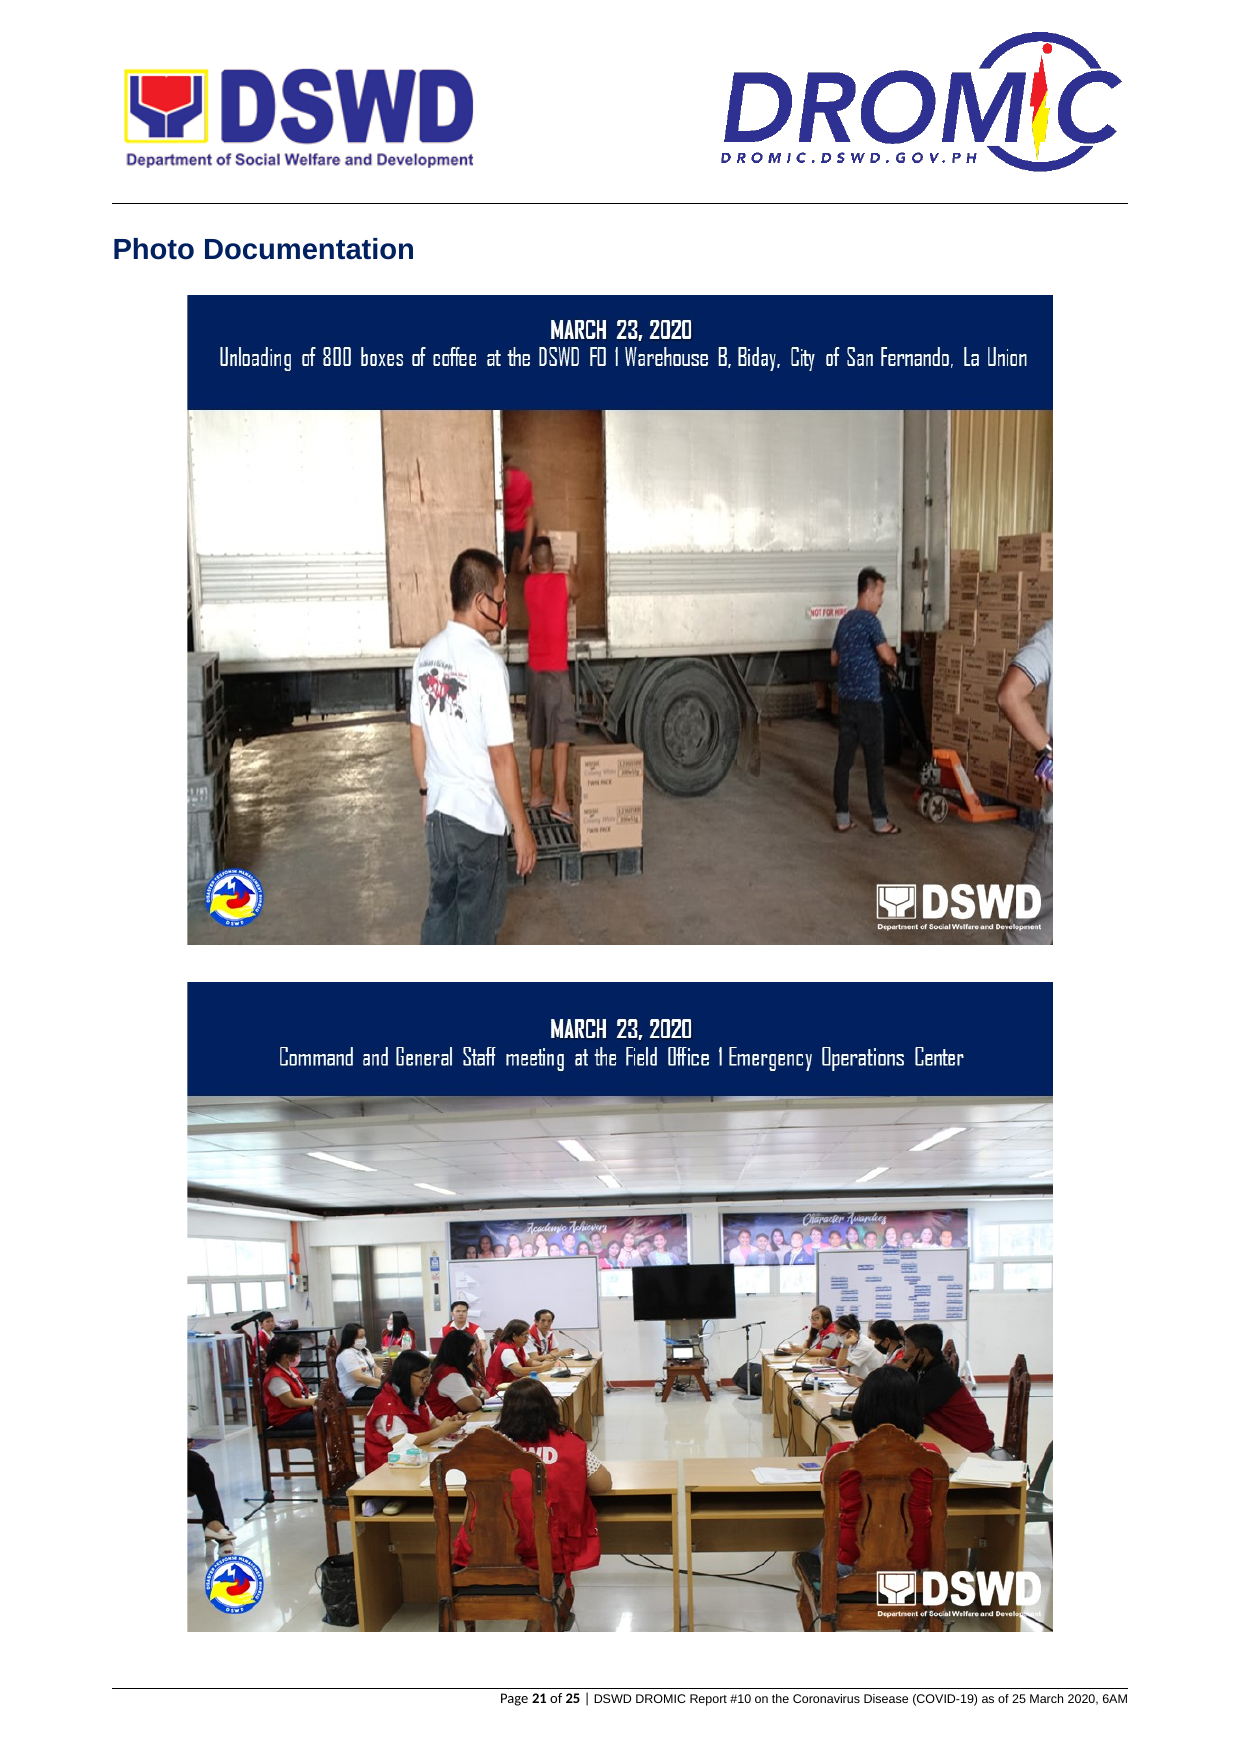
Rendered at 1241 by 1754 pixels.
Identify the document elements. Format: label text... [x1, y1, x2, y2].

picture [187, 295, 1053, 945]
text Photo Documentation [112, 232, 1128, 266]
picture [676, 31, 1162, 172]
picture [187, 982, 1053, 1632]
picture [112, 65, 487, 173]
